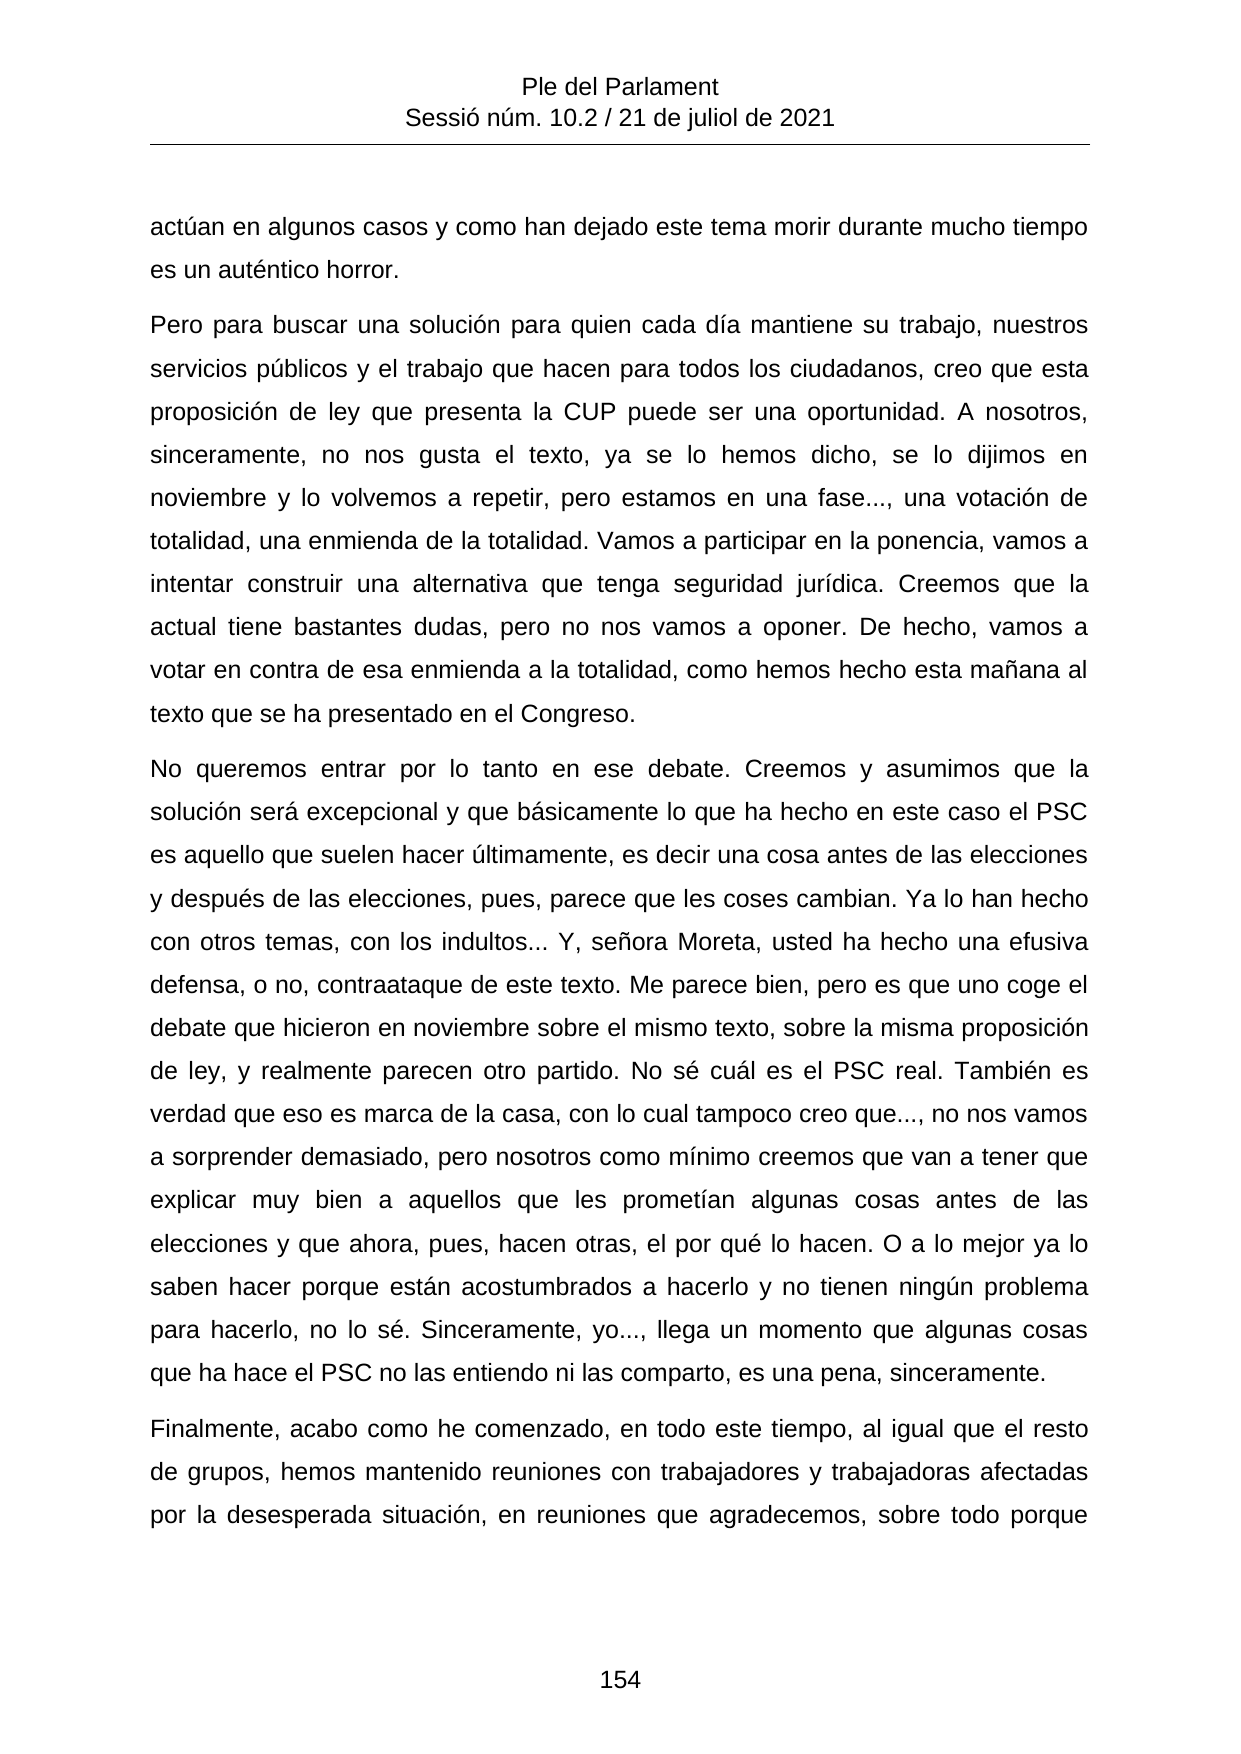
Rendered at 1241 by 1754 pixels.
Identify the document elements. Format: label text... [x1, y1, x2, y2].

text No queremos entrar por lo tanto en ese debate. Creemos y asumimos que la solución será excepcional y que básicamente lo que ha hecho en este caso el PSC es aquello que suelen hacer últimamente, es decir una cosa antes de las elecciones y después de las elecciones, pues, parece que les coses cambian. Ya lo han hecho con otros temas, con los indultos... Y, señora Moreta, usted ha hecho una efusiva defensa, o no, contraataque de este texto. Me parece bien, pero es que uno coge el debate que hicieron en noviembre sobre el mismo texto, sobre la misma proposición de ley, y realmente parecen otro partido. No sé cuál es el PSC real. También es verdad que eso es marca de la casa, con lo cual tampoco creo que..., no nos vamos a sorprender demasiado, pero nosotros como mínimo creemos que van a tener que explicar muy bien a aquellos que les prometían algunas cosas antes de las elecciones y que ahora, pues, hacen otras, el por qué lo hacen. O a lo mejor ya lo saben hacer porque están acostumbrados a hacerlo y no tienen ningún problema para hacerlo, no lo sé. Sinceramente, yo..., llega un momento que algunas cosas que ha hace el PSC no las entiendo ni las comparto, es una pena, sinceramente. [150, 754, 1090, 1387]
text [150, 212, 1090, 284]
text Pero para buscar una solución para quien cada día mantiene su trabajo, nuestros servicios públicos y el trabajo que hacen para todos los ciudadanos, creo que esta proposición de ley que presenta la CUP puede ser una oportunidad. A nosotros, sinceramente, no nos gusta el texto, ya se lo hemos dicho, se lo dijimos en noviembre y lo volvemos a repetir, pero estamos en una fase..., una votación de totalidad, una enmienda de la totalidad. Vamos a participar en la ponencia, vamos a intentar construir una alternativa que tenga seguridad jurídica. Creemos que la actual tiene bastantes dudas, pero no nos vamos a oponer. De hecho, vamos a votar en contra de esa enmienda a la totalidad, como hemos hecho esta mañana al texto que se ha presentado en el Congreso. [150, 311, 1090, 727]
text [150, 1414, 1090, 1529]
